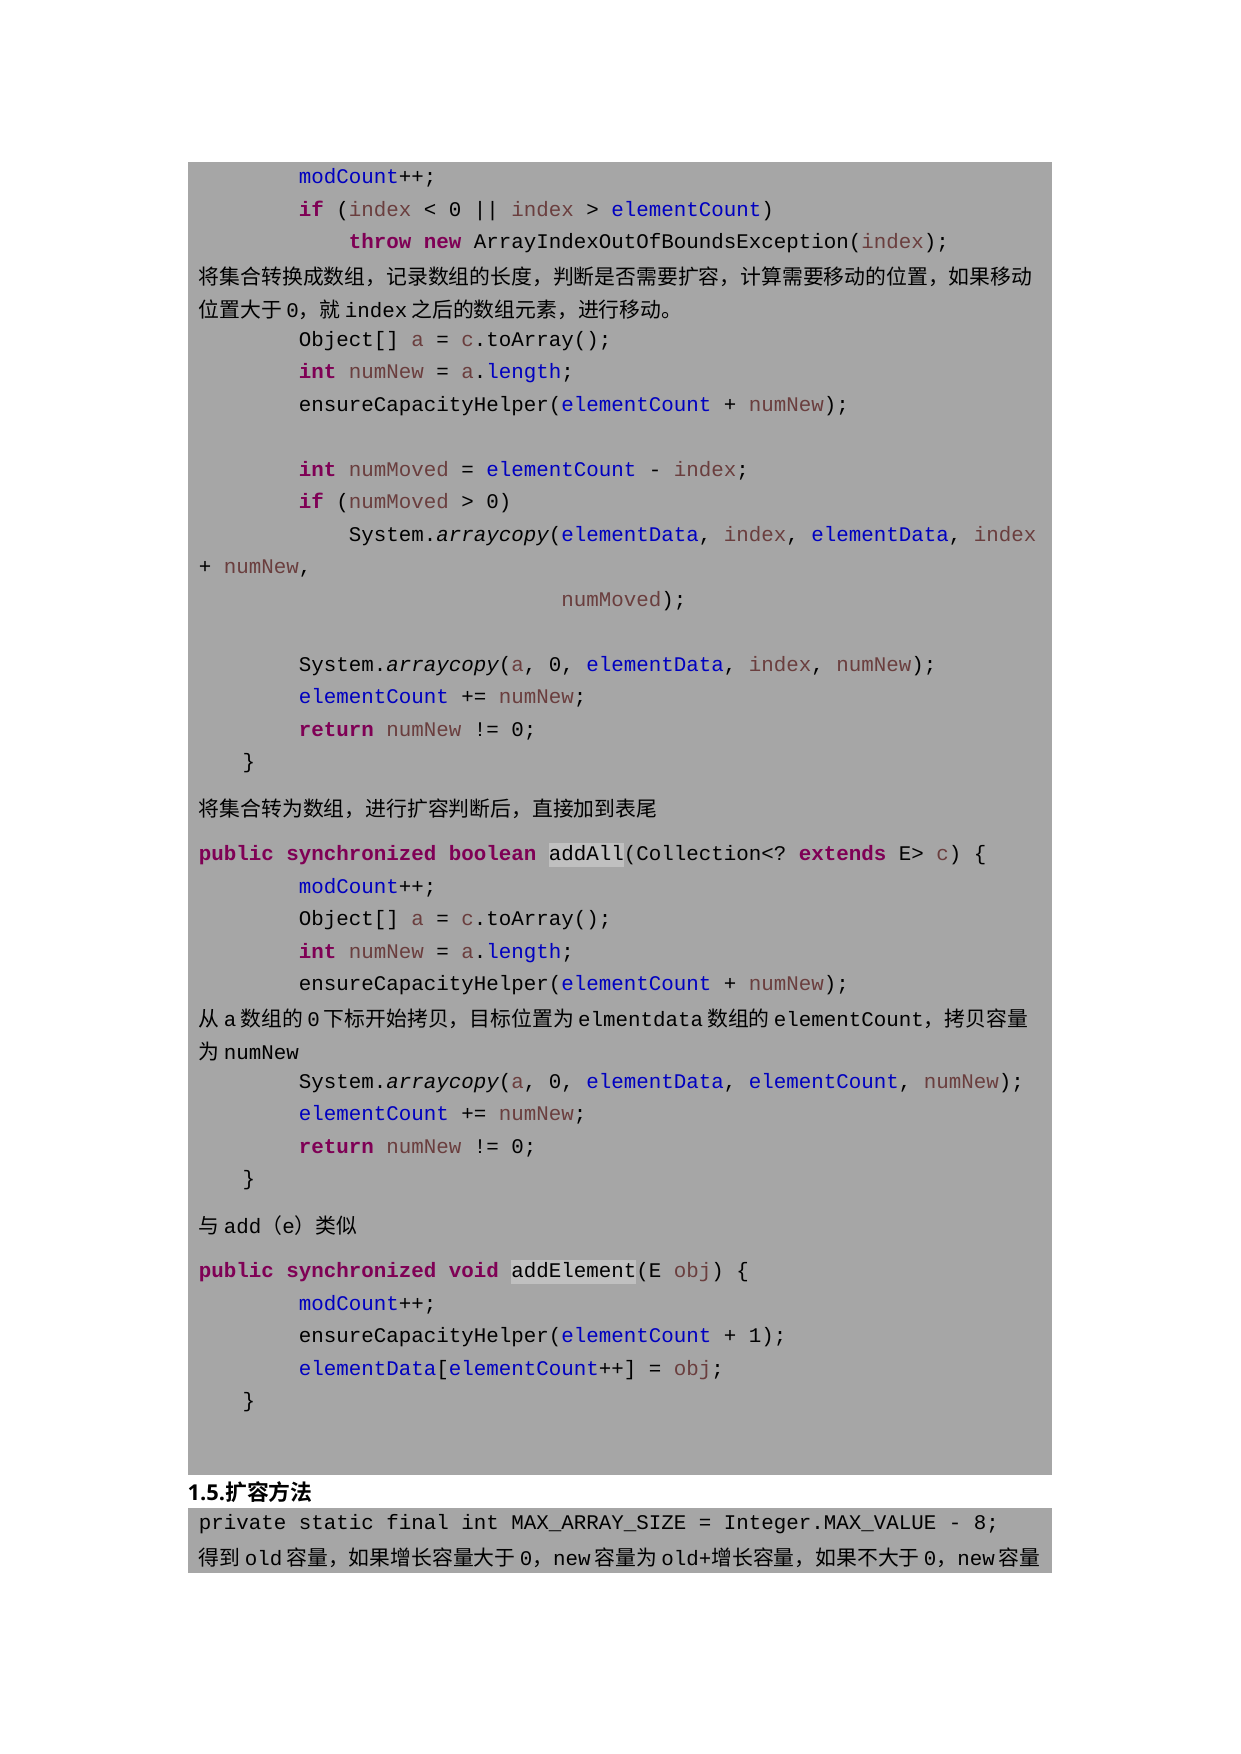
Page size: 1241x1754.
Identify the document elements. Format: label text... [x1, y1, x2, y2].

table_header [188, 1508, 1052, 1573]
text 1.5.扩容方法 [187, 1475, 1053, 1508]
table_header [188, 162, 1052, 1475]
